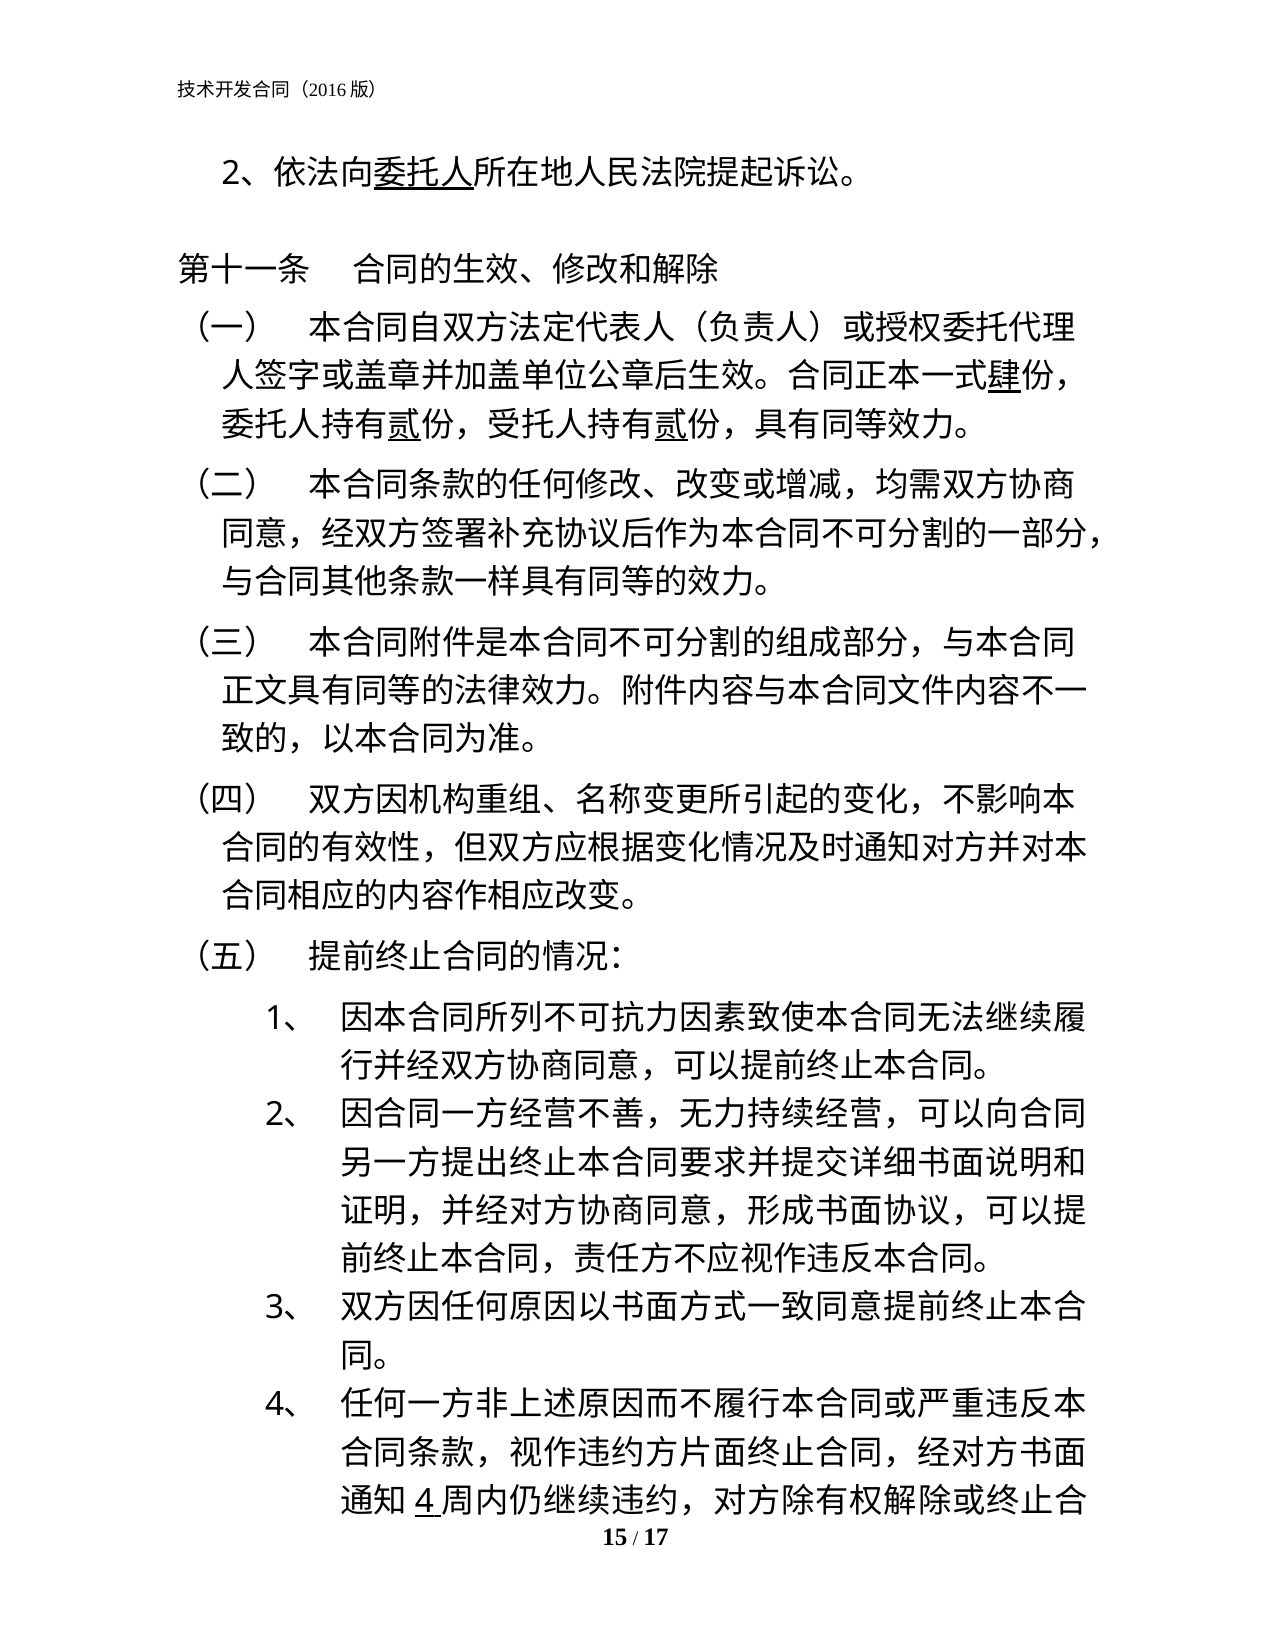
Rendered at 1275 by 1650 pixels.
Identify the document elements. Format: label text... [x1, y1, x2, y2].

title 本合同附件是本合同不可分割的组成部分，与本合同正文具有同等的法律效力。附件内容与本合同文件内容不一致的，以本合同为准。 [177, 615, 1088, 760]
subtitle 合同的生效、修改和解除 [177, 242, 1088, 291]
title 提前终止合同的情况： [177, 930, 1088, 978]
list 双方因任何原因以书面方式一致同意提前终止本合同。 [265, 1280, 1088, 1377]
title 本合同条款的任何修改、改变或增减，均需双方协商同意，经双方签署补充协议后作为本合同不可分割的一部分，与合同其他条款一样具有同等的效力。 [177, 458, 1088, 603]
list 因本合同所列不可抗力因素致使本合同无法继续履行并经双方协商同意，可以提前终止本合同。 [265, 991, 1088, 1087]
title 2、依法向委托人所在地人民法院提起诉讼。 [221, 146, 1088, 194]
title 双方因机构重组、名称变更所引起的变化，不影响本合同的有效性，但双方应根据变化情况及时通知对方并对本合同相应的内容作相应改变。 [177, 773, 1088, 917]
list 因合同一方经营不善，无力持续经营，可以向合同另一方提出终止本合同要求并提交详细书面说明和证明，并经对方协商同意，形成书面协议，可以提前终止本合同，责任方不应视作违反本合同。 [265, 1087, 1088, 1280]
title 本合同自双方法定代表人（负责人）或授权委托代理人签字或盖章并加盖单位公章后生效。合同正本一式肆份，委托人持有贰份，受托人持有贰份，具有同等效力。 [177, 301, 1088, 446]
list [265, 1377, 1088, 1522]
